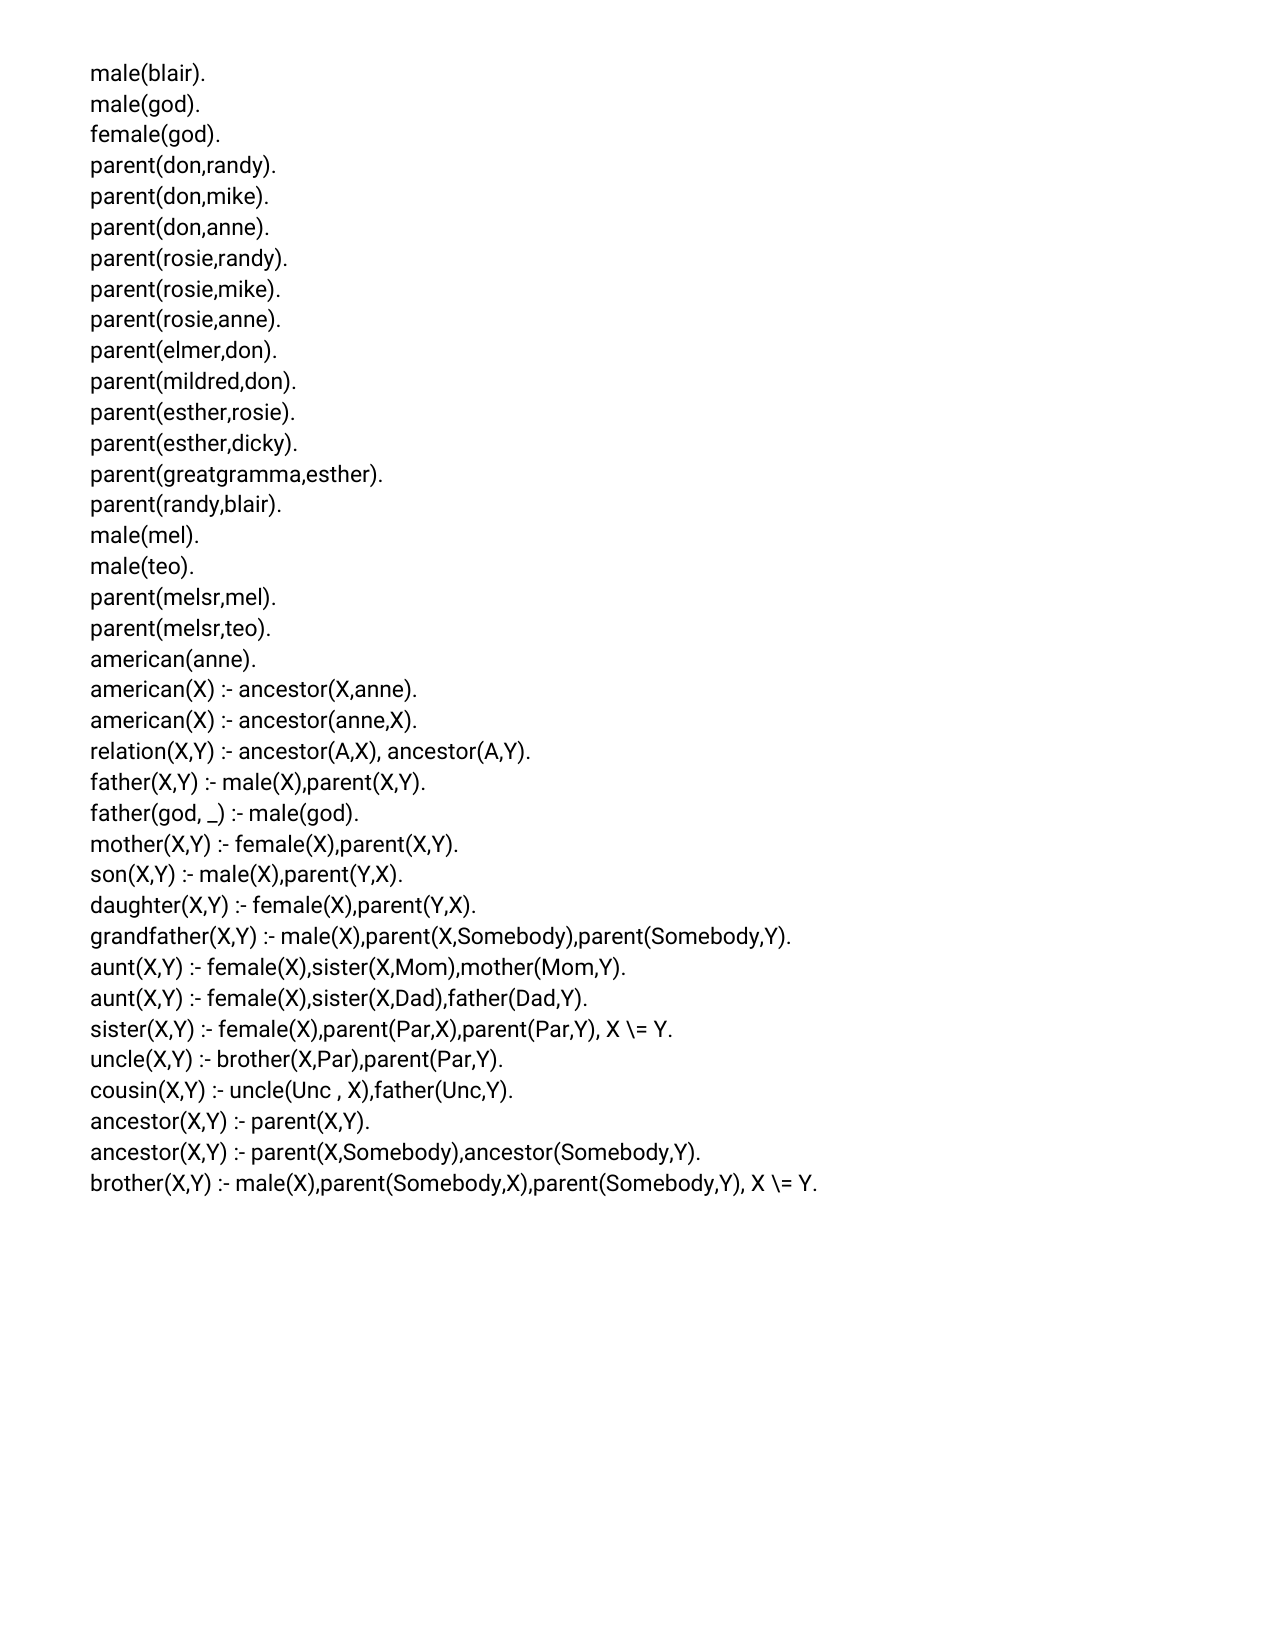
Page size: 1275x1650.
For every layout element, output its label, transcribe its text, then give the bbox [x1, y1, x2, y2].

text parent(melsr,mel). [90, 584, 1185, 611]
text parent(greatgramma,esther). [90, 461, 1185, 488]
text son(X,Y) :- male(X),parent(Y,X). [90, 862, 1185, 888]
text female(god). [90, 122, 1185, 148]
text american(X) :- ancestor(X,anne). [90, 677, 1185, 703]
text parent(rosie,anne). [90, 307, 1185, 333]
text male(teo). [90, 553, 1185, 580]
text brother(X,Y) :- male(X),parent(Somebody,X),parent(Somebody,Y), X \= Y. [90, 1170, 1185, 1197]
text parent(rosie,mike). [90, 276, 1185, 303]
text male(mel). [90, 522, 1185, 549]
text father(X,Y) :- male(X),parent(X,Y). [90, 769, 1185, 796]
text american(anne). [90, 646, 1185, 673]
text father(god, _) :- male(god). [90, 800, 1185, 827]
text parent(esther,rosie). [90, 399, 1185, 426]
text grandfather(X,Y) :- male(X),parent(X,Somebody),parent(Somebody,Y). [90, 923, 1185, 950]
text uncle(X,Y) :- brother(X,Par),parent(Par,Y). [90, 1047, 1185, 1073]
text parent(melsr,teo). [90, 615, 1185, 642]
text parent(don,mike). [90, 183, 1185, 210]
text daughter(X,Y) :- female(X),parent(Y,X). [90, 892, 1185, 919]
text american(X) :- ancestor(anne,X). [90, 707, 1185, 734]
text parent(esther,dicky). [90, 430, 1185, 457]
text parent(mildred,don). [90, 368, 1185, 395]
text cousin(X,Y) :- uncle(Unc , X),father(Unc,Y). [90, 1077, 1185, 1104]
text parent(don,anne). [90, 214, 1185, 241]
text ancestor(X,Y) :- parent(X,Y). [90, 1108, 1185, 1135]
text male(god). [90, 91, 1185, 118]
text parent(elmer,don). [90, 337, 1185, 364]
text aunt(X,Y) :- female(X),sister(X,Mom),mother(Mom,Y). [90, 954, 1185, 981]
text male(blair). [90, 60, 1185, 87]
text parent(rosie,randy). [90, 245, 1185, 272]
text parent(don,randy). [90, 152, 1185, 179]
text parent(randy,blair). [90, 492, 1185, 518]
text relation(X,Y) :- ancestor(A,X), ancestor(A,Y). [90, 738, 1185, 765]
text aunt(X,Y) :- female(X),sister(X,Dad),father(Dad,Y). [90, 985, 1185, 1012]
text mother(X,Y) :- female(X),parent(X,Y). [90, 831, 1185, 858]
text ancestor(X,Y) :- parent(X,Somebody),ancestor(Somebody,Y). [90, 1139, 1185, 1166]
text sister(X,Y) :- female(X),parent(Par,X),parent(Par,Y), X \= Y. [90, 1016, 1185, 1043]
